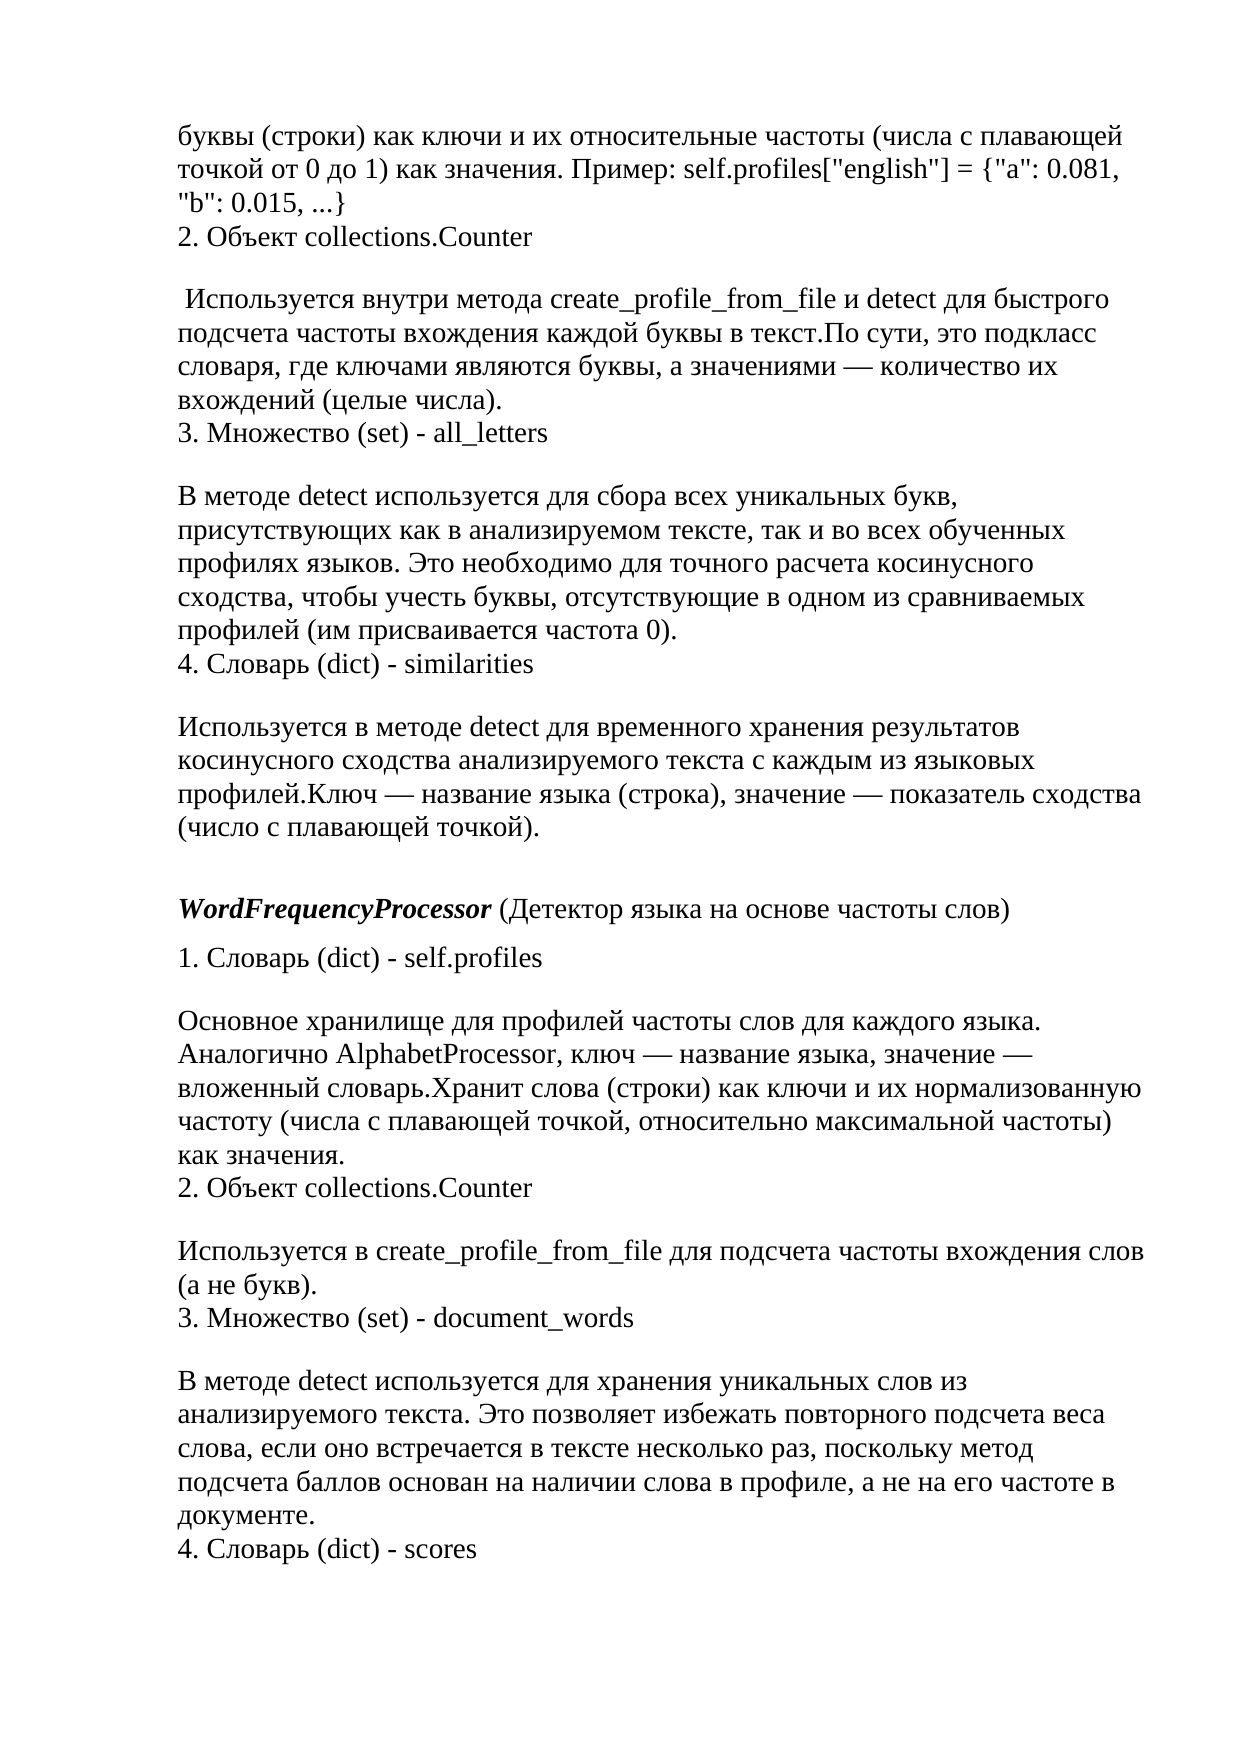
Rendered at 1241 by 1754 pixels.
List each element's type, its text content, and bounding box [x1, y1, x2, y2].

subtitle 3. Множество (set) - all_letters [177, 416, 1152, 449]
text Используется внутри метода create_profile_from_file и detect для быстрого подсчета частоты вхождения каждой буквы в текст.По сути, это подкласс словаря, где ключами являются буквы, а значениями — количество их вхождений (целые числа). [177, 281, 1152, 416]
subtitle 1. Словарь (dict) - self.profiles [177, 940, 1152, 974]
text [177, 118, 1152, 219]
subtitle 3. Множество (set) - document_words [177, 1300, 1152, 1334]
text В методе detect используется для сбора всех уникальных букв, присутствующих как в анализируемом тексте, так и во всех обученных профилях языков. Это необходимо для точного расчета косинусного сходства, чтобы учесть буквы, отсутствующие в одном из сравниваемых профилей (им присваивается частота 0). [177, 478, 1152, 646]
text Используется в create_profile_from_file для подсчета частоты вхождения слов (а не букв). [177, 1233, 1152, 1300]
subtitle 4. Словарь (dict) - similarities [177, 646, 1152, 679]
subtitle 2. Объект collections.Counter [177, 1171, 1152, 1204]
text Основное хранилище для профилей частоты слов для каждого языка. Аналогично AlphabetProcessor, ключ — название языка, значение — вложенный словарь.Хранит слова (строки) как ключи и их нормализованную частоту (числа с плавающей точкой, относительно максимальной частоты) как значения. [177, 1003, 1152, 1171]
subtitle WordFrequencyProcessor (Детектор языка на основе частоты слов) [177, 892, 1152, 925]
text В методе detect используется для хранения уникальных слов из анализируемого текста. Это позволяет избежать повторного подсчета веса слова, если оно встречается в тексте несколько раз, поскольку метод подсчета баллов основан на наличии слова в профиле, а не на его частоте в документе. [177, 1363, 1152, 1531]
subtitle 4. Словарь (dict) - scores [177, 1531, 1152, 1564]
text Используется в методе detect для временного хранения результатов косинусного сходства анализируемого текста с каждым из языковых профилей.Ключ — название языка (строка), значение — показатель сходства (число с плавающей точкой). [177, 709, 1152, 843]
subtitle 2. Объект collections.Counter [177, 219, 1152, 252]
